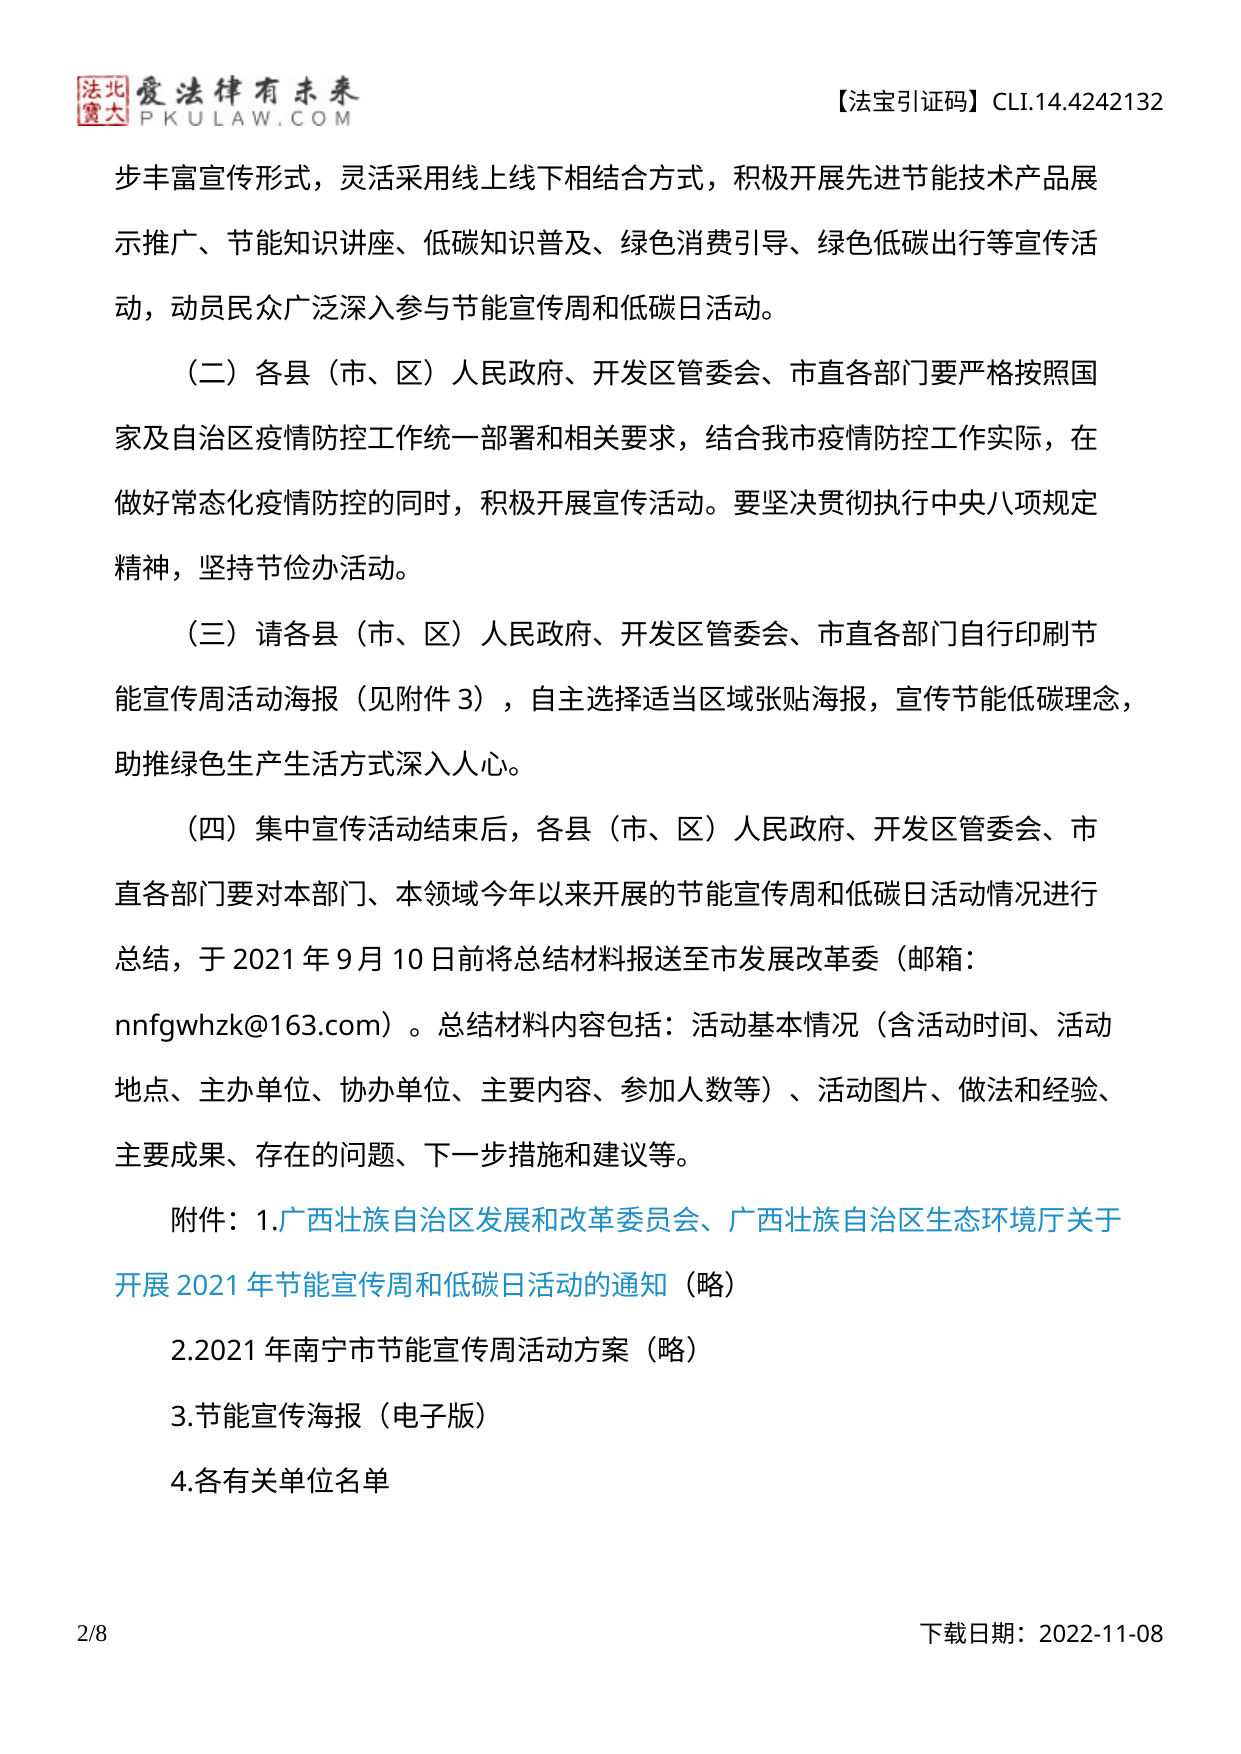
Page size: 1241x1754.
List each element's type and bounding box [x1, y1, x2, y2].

picture [76, 75, 361, 126]
text [114, 156, 1126, 1499]
